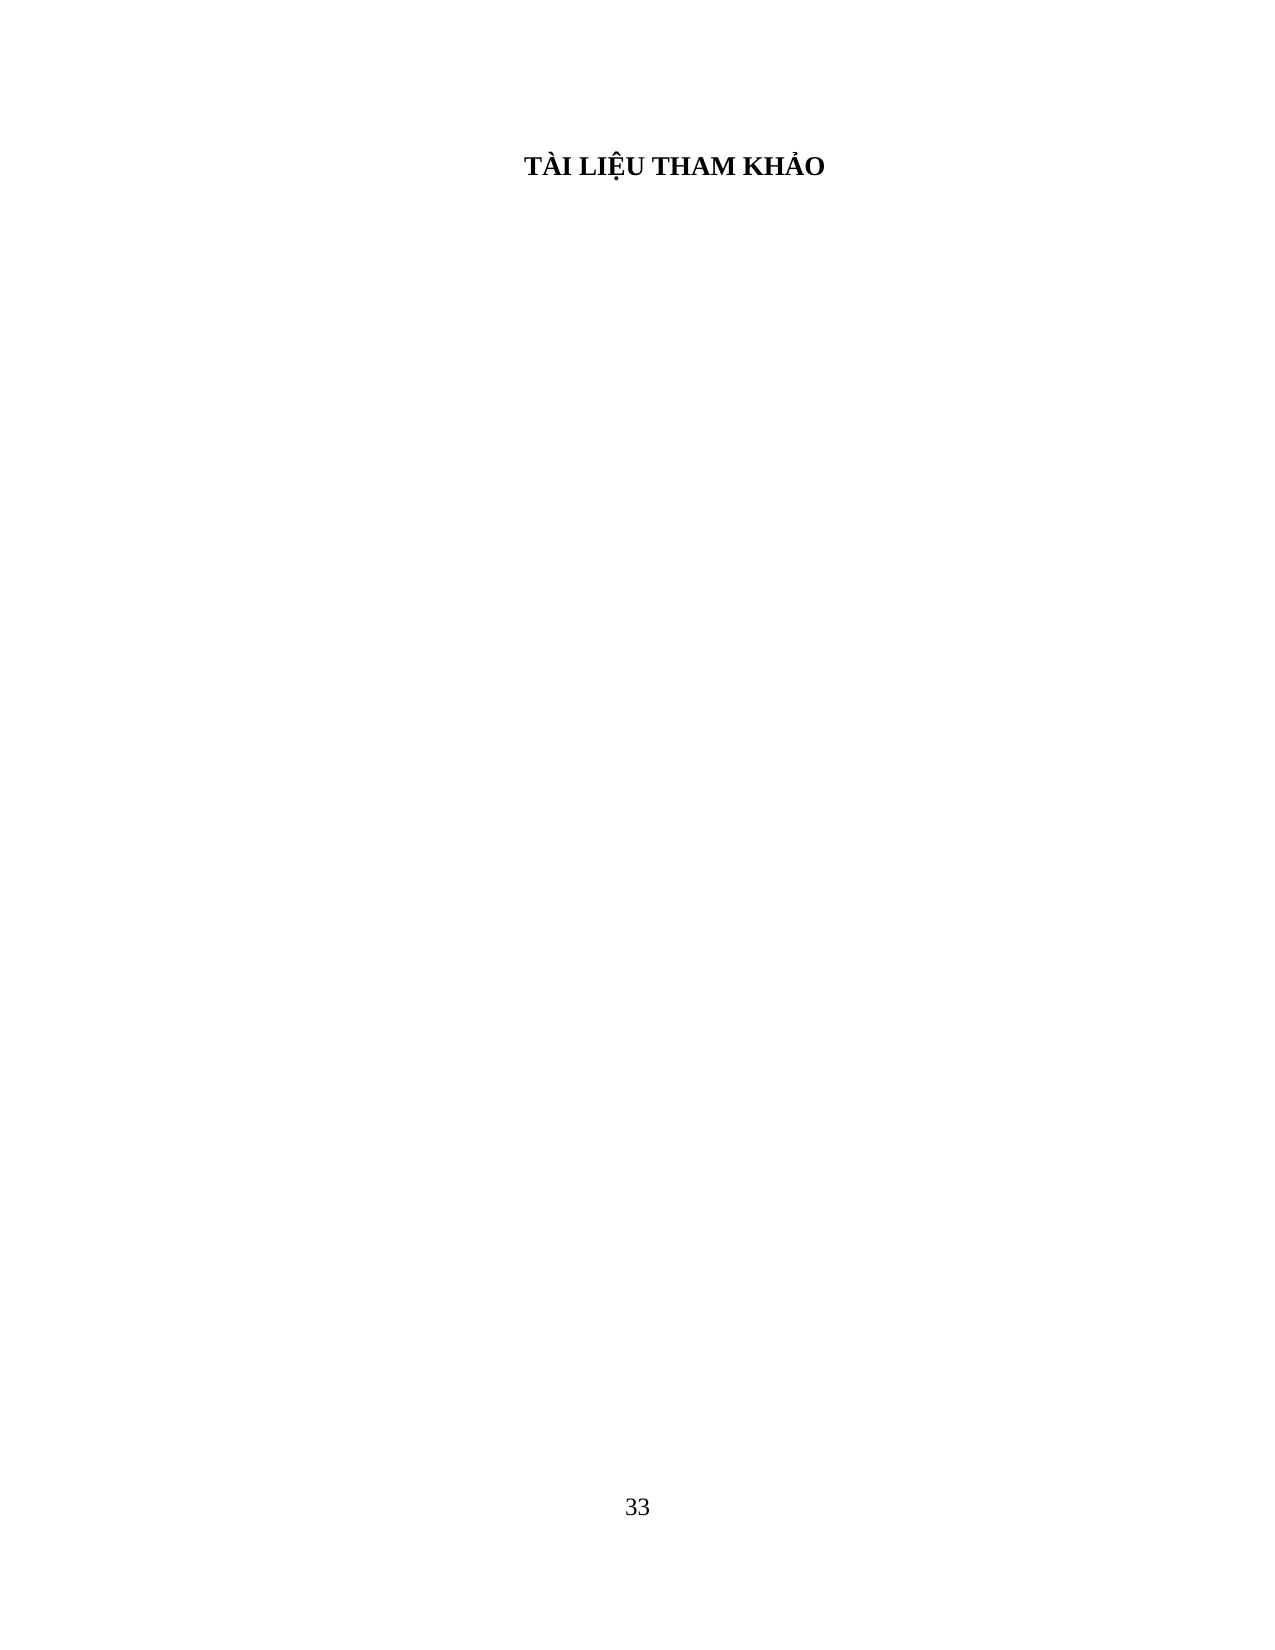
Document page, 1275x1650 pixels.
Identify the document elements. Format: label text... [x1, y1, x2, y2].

list TÀI LIỆU THAM KHẢO [225, 150, 1125, 181]
